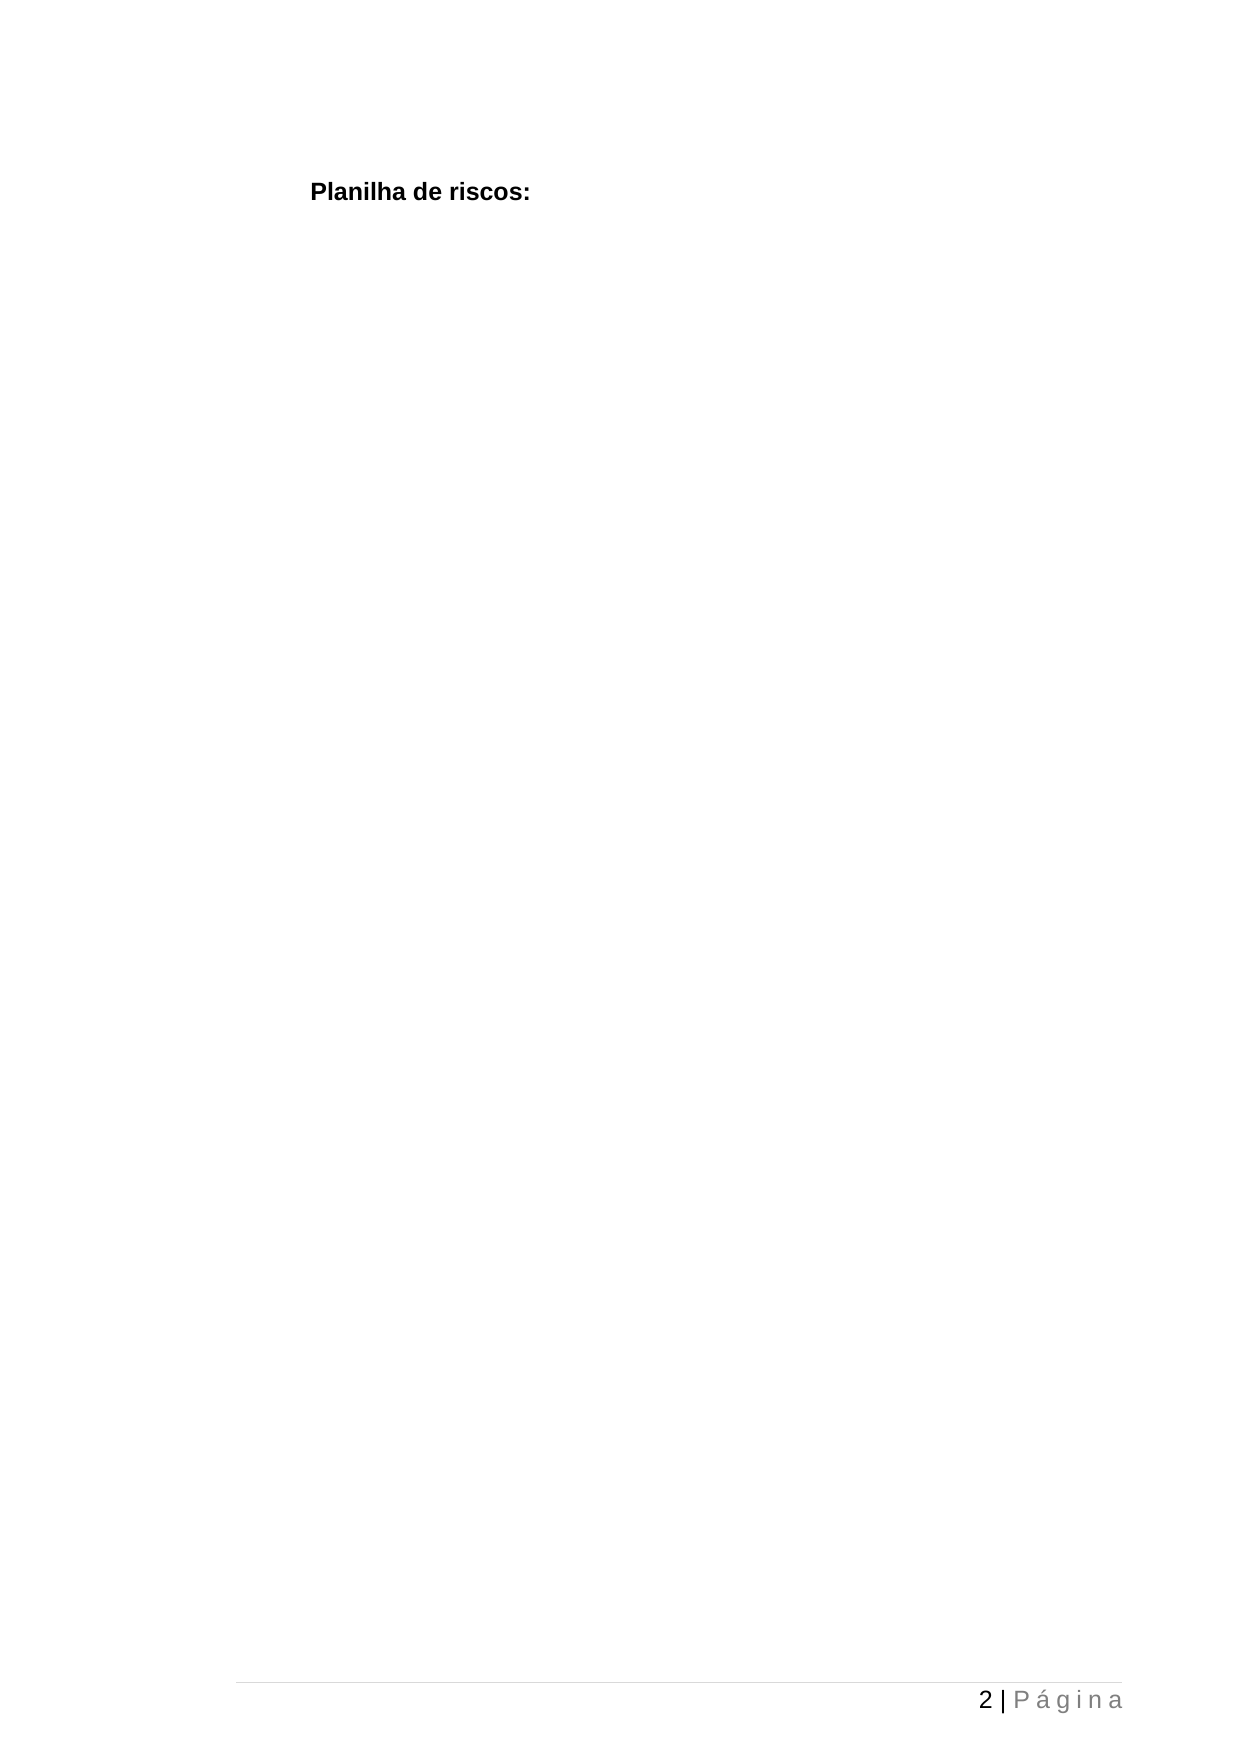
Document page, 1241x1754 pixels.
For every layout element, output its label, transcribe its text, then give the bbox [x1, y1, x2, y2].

text Planilha de riscos: [236, 177, 1122, 206]
